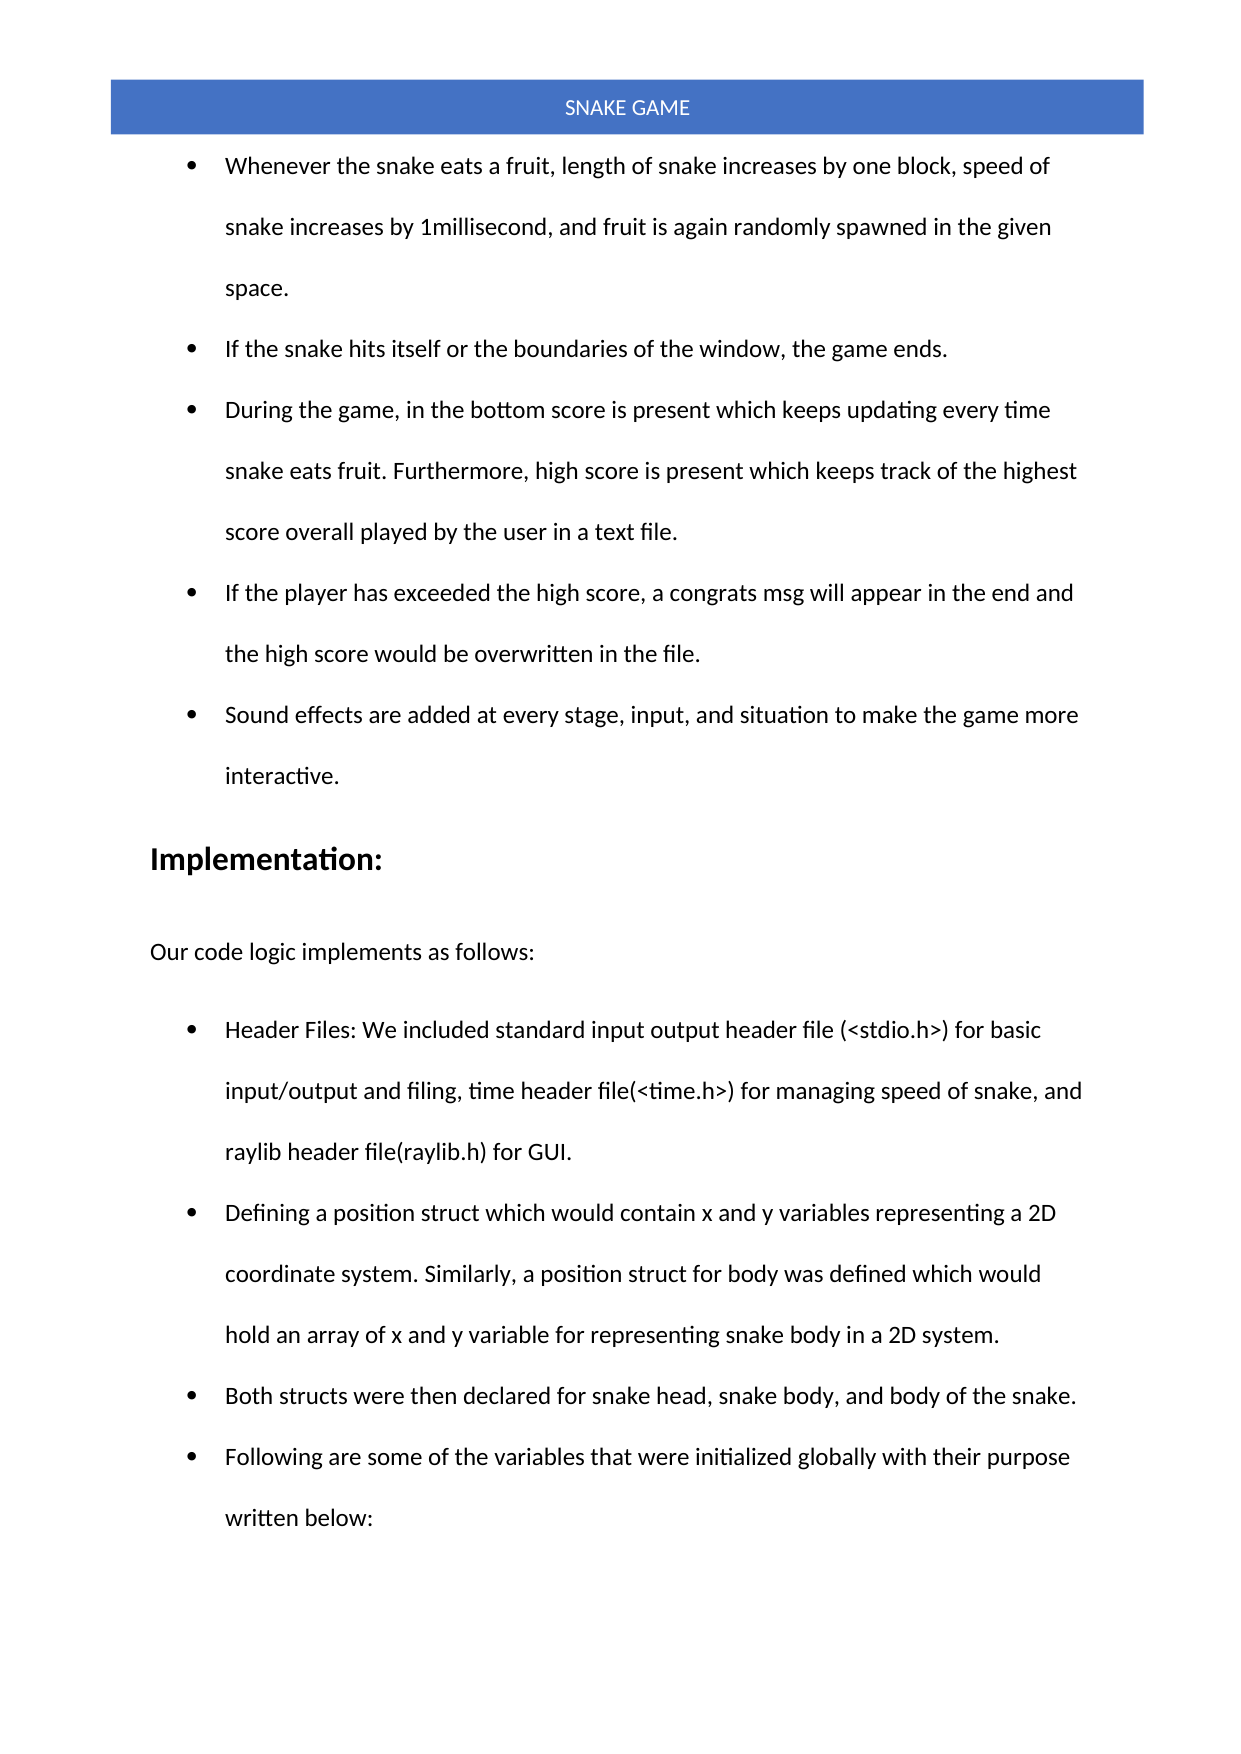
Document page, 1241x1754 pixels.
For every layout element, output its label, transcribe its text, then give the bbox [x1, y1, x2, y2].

list During the game, in the bottom score is present which keeps updating every time snake eats fruit. Furthermore, high score is present which keeps track of the highest score overall played by the user in a text file. [187, 394, 1090, 547]
list Header Files: We included standard input output header file (<stdio.h>) for basic input/output and filing, time header file(<time.h>) for managing speed of snake, and raylib header file(raylib.h) for GUI. [187, 1014, 1090, 1167]
text Our code logic implements as follows: [150, 936, 1090, 967]
list Both structs were then declared for snake head, snake body, and body of the snake. [187, 1380, 1090, 1411]
list Defining a position struct which would contain x and y variables representing a 2D coordinate system. Similarly, a position struct for body was defined which would hold an array of x and y variable for representing snake body in a 2D system. [187, 1197, 1090, 1350]
list If the snake hits itself or the boundaries of the window, the game ends. [187, 333, 1090, 364]
list Following are some of the variables that were initialized globally with their purpose written below: [187, 1441, 1090, 1533]
list If the player has exceeded the high score, a congrats msg will appear in the end and the high score would be overwritten in the file. [187, 577, 1090, 669]
list Sound effects are added at every stage, input, and situation to make the game more interactive. [187, 699, 1090, 791]
text Implementation: [150, 838, 1090, 879]
list Whenever the snake eats a fruit, length of snake increases by one block, speed of snake increases by 1millisecond, and fruit is again randomly spawned in the given space. [187, 150, 1090, 303]
